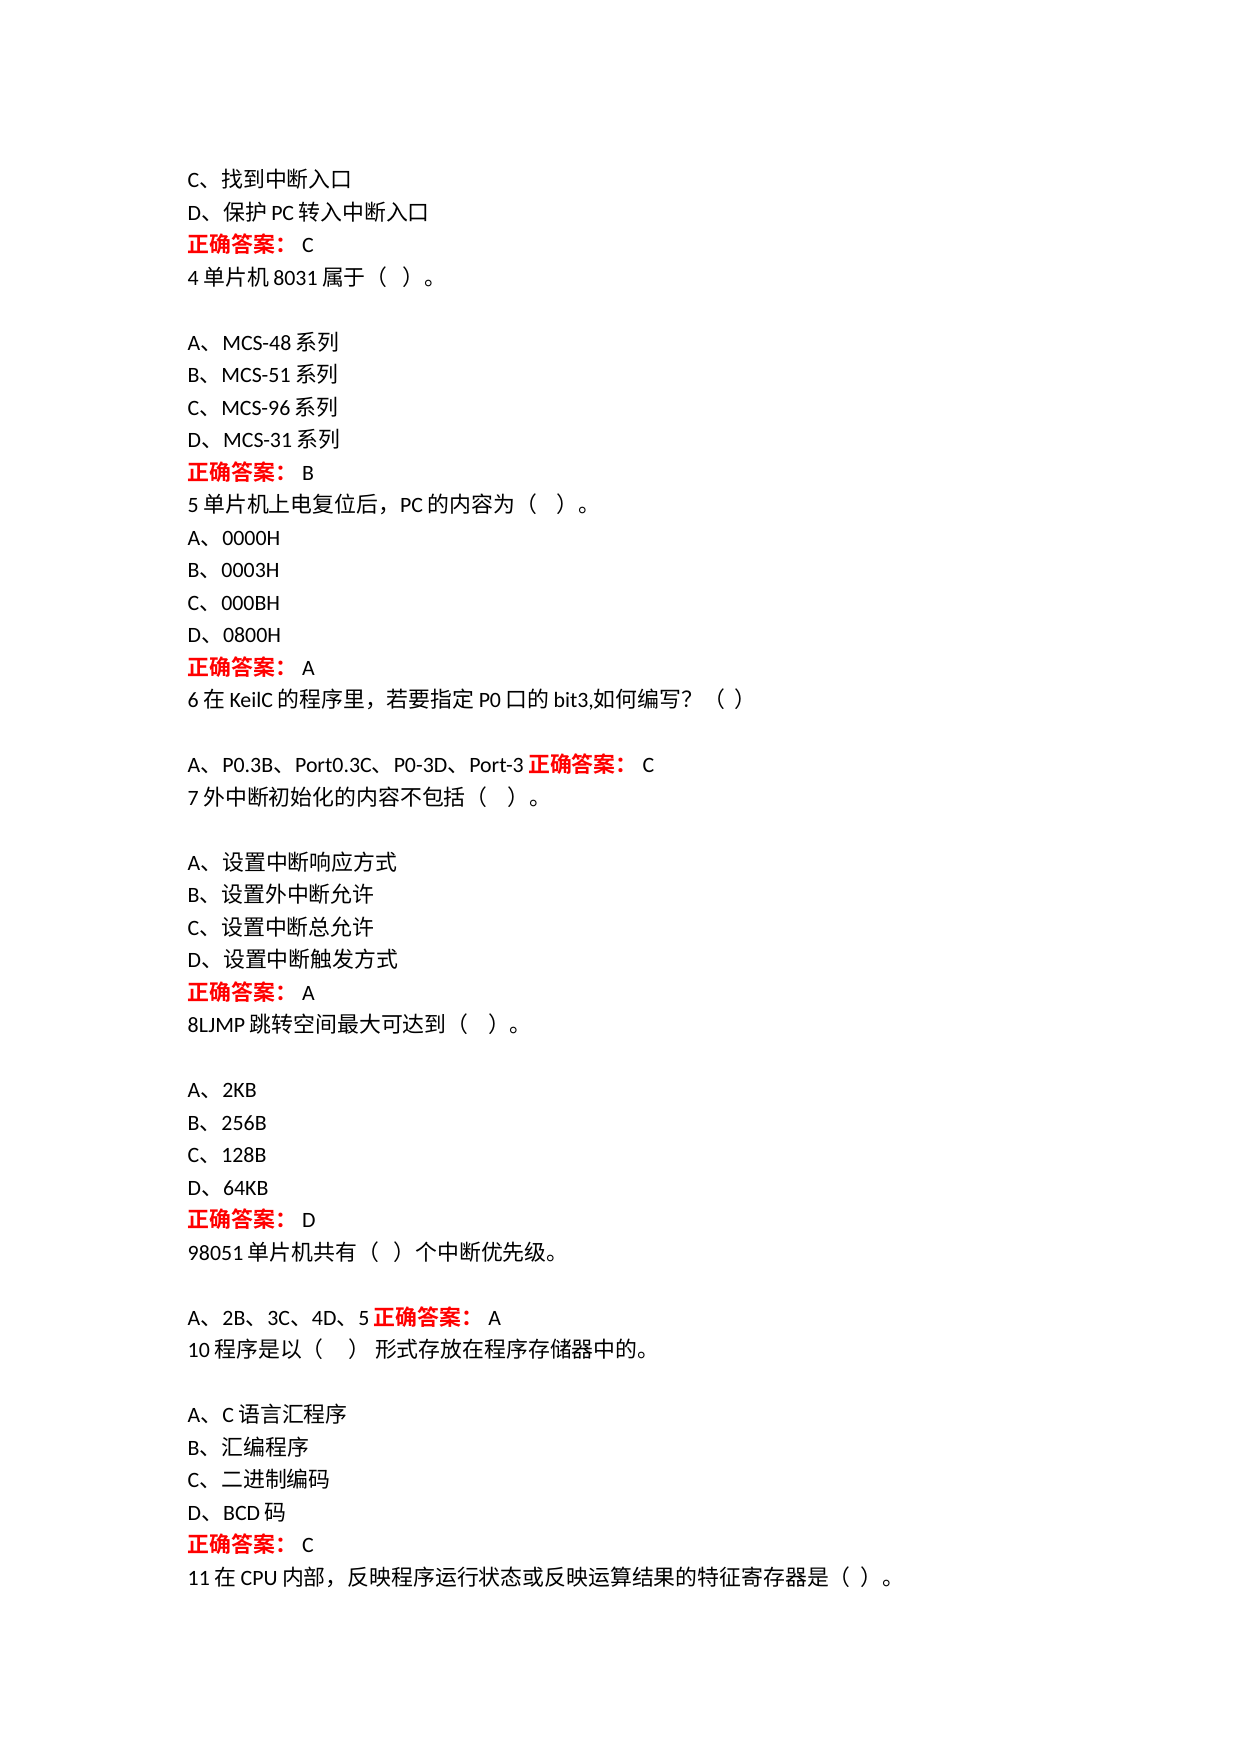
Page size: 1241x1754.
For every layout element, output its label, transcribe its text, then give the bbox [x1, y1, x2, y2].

text A、2KB [187, 1072, 1053, 1104]
text C、000BH [187, 584, 1053, 617]
text 正确答案： C [187, 227, 1053, 259]
text D、保护PC转入中断入口 [187, 194, 1053, 227]
text 正确答案： A [187, 649, 1053, 682]
text D、设置中断触发方式 [187, 942, 1053, 974]
text 正确答案： D [187, 1202, 1053, 1234]
text 正确答案： C [187, 1527, 1053, 1559]
text 4单片机8031属于（ ）。 [187, 259, 1053, 292]
text D、MCS-31系列 [187, 422, 1053, 454]
text A、设置中断响应方式 [187, 844, 1053, 877]
text 10程序是以（ ） 形式存放在程序存储器中的。 [187, 1332, 1053, 1364]
text 11在CPU内部，反映程序运行状态或反映运算结果的特征寄存器是（ ）。 [187, 1559, 1053, 1592]
text D、0800H [187, 617, 1053, 649]
text B、设置外中断允许 [187, 877, 1053, 909]
text B、MCS-51系列 [187, 357, 1053, 389]
text 正确答案： A [187, 974, 1053, 1007]
text D、64KB [187, 1169, 1053, 1202]
text 5单片机上电复位后，PC的内容为（ ）。 [187, 487, 1053, 519]
text 98051单片机共有（ ）个中断优先级。 [187, 1234, 1053, 1267]
text A、0000H [187, 519, 1053, 552]
text A、C语言汇程序 [187, 1397, 1053, 1429]
text 8LJMP跳转空间最大可达到（ ）。 [187, 1007, 1053, 1039]
text 6在KeilC的程序里，若要指定P0口的bit3,如何编写？（ ） [187, 682, 1053, 714]
text C、128B [187, 1137, 1053, 1169]
text C、二进制编码 [187, 1462, 1053, 1494]
text B、256B [187, 1104, 1053, 1137]
text 7外中断初始化的内容不包括（ ）。 [187, 779, 1053, 812]
text B、汇编程序 [187, 1429, 1053, 1462]
text A、2B、3C、4D、5正确答案： A [187, 1299, 1053, 1332]
text A、MCS-48系列 [187, 324, 1053, 357]
text D、BCD码 [187, 1494, 1053, 1527]
text C、MCS-96系列 [187, 389, 1053, 422]
text C、找到中断入口 [187, 162, 1053, 194]
text C、设置中断总允许 [187, 909, 1053, 942]
text B、0003H [187, 552, 1053, 584]
text 正确答案： B [187, 454, 1053, 487]
text A、P0.3B、Port0.3C、P0-3D、Port-3正确答案： C [187, 747, 1053, 779]
